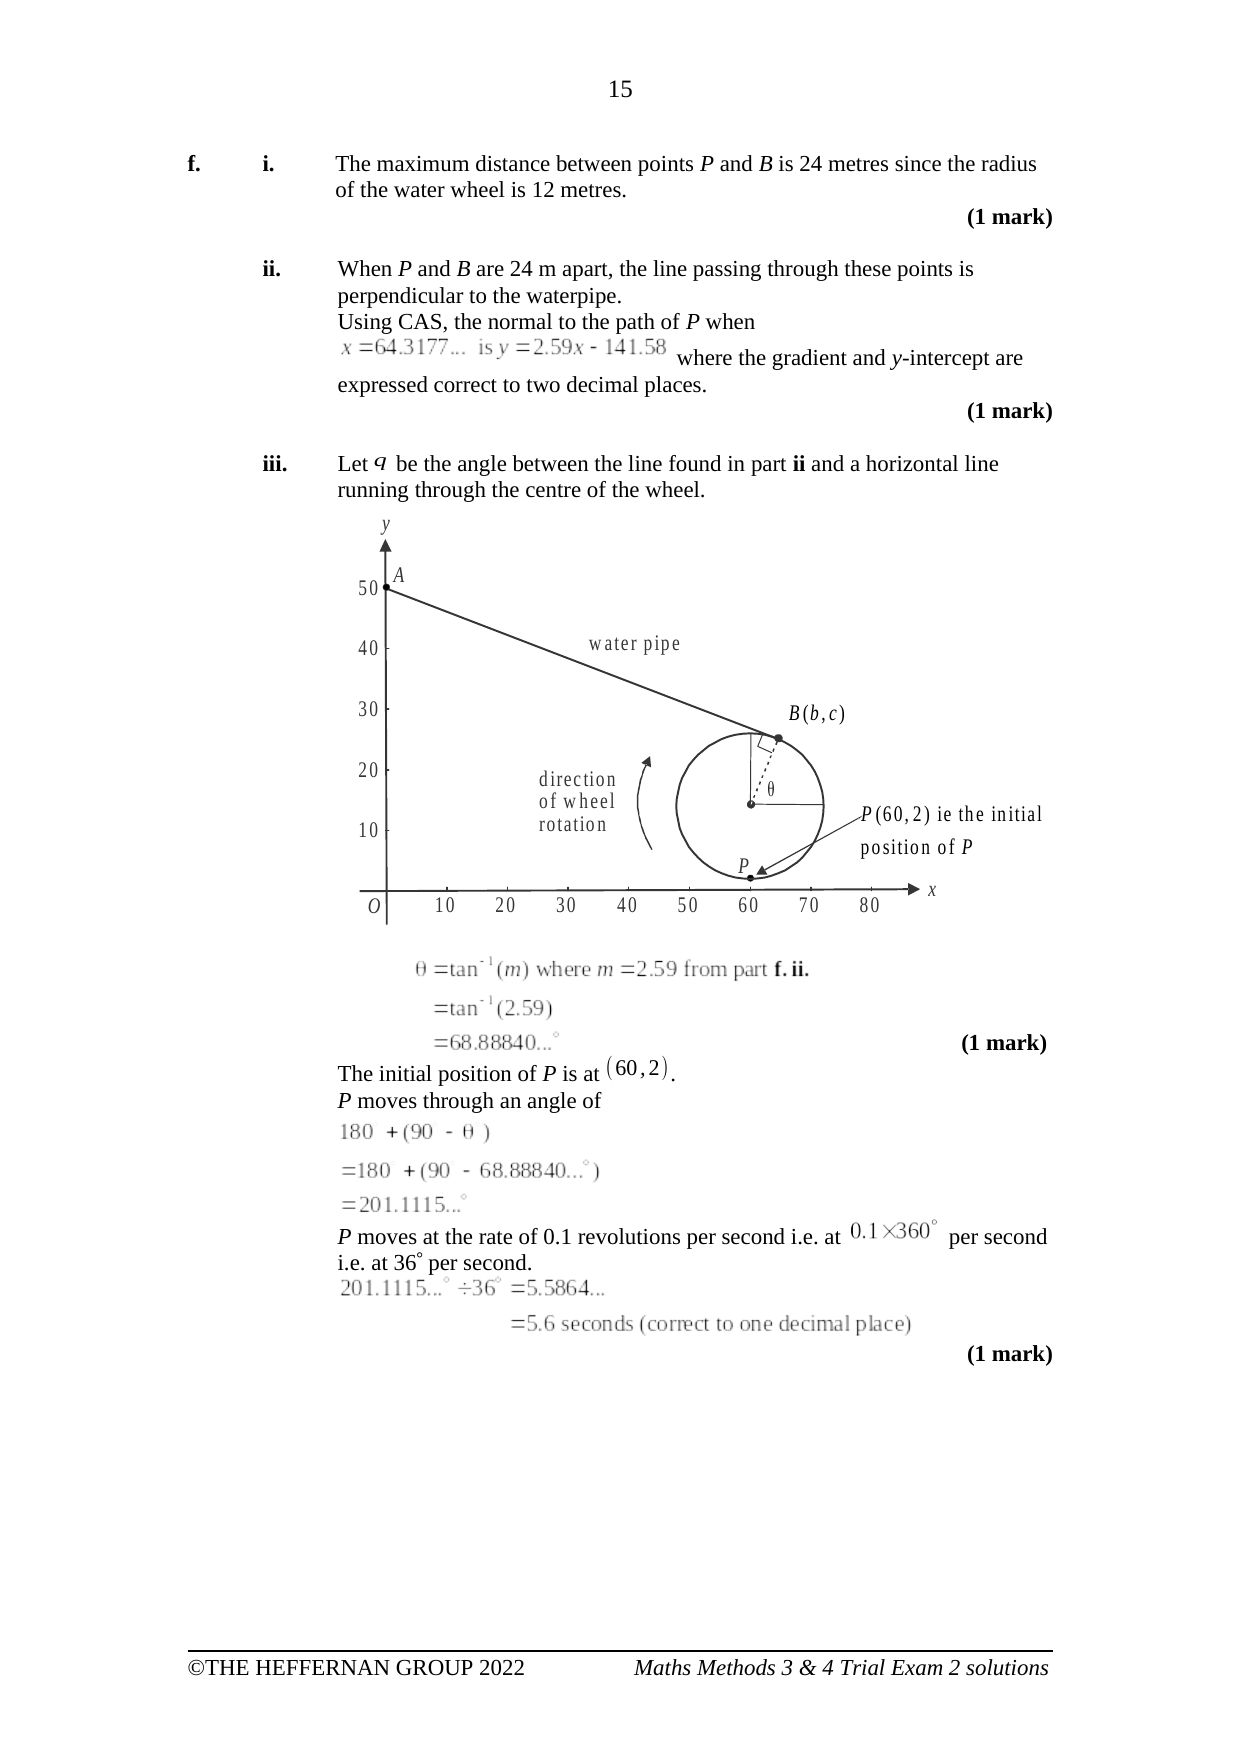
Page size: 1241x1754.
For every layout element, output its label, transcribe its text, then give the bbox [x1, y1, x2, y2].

text (1 mark) [262, 1340, 1053, 1366]
list i. The maximum distance between points P and B is 24 metres since the radius of the water wheel is 12 metres. [187, 150, 1053, 203]
list Let be the angle between the line found in part ii and a horizontal line running through the centre of the wheel. [262, 450, 1053, 502]
text The initial position of P is at . [337, 1054, 1053, 1087]
text (1 mark) [262, 397, 1053, 423]
text P moves at the rate of 0.1 revolutions per second i.e. at per second i.e. at 36 per second. [337, 1217, 1053, 1276]
list When P and B are 24 m apart, the line passing through these points is perpendicular to the waterpipe. [262, 255, 1053, 308]
text Using CAS, the normal to the path of P when where the gradient and y-intercept are expressed correct to two decimal places. [337, 308, 1053, 397]
text (1 mark) [262, 203, 1053, 229]
text P moves through an angle of [337, 1087, 1053, 1113]
